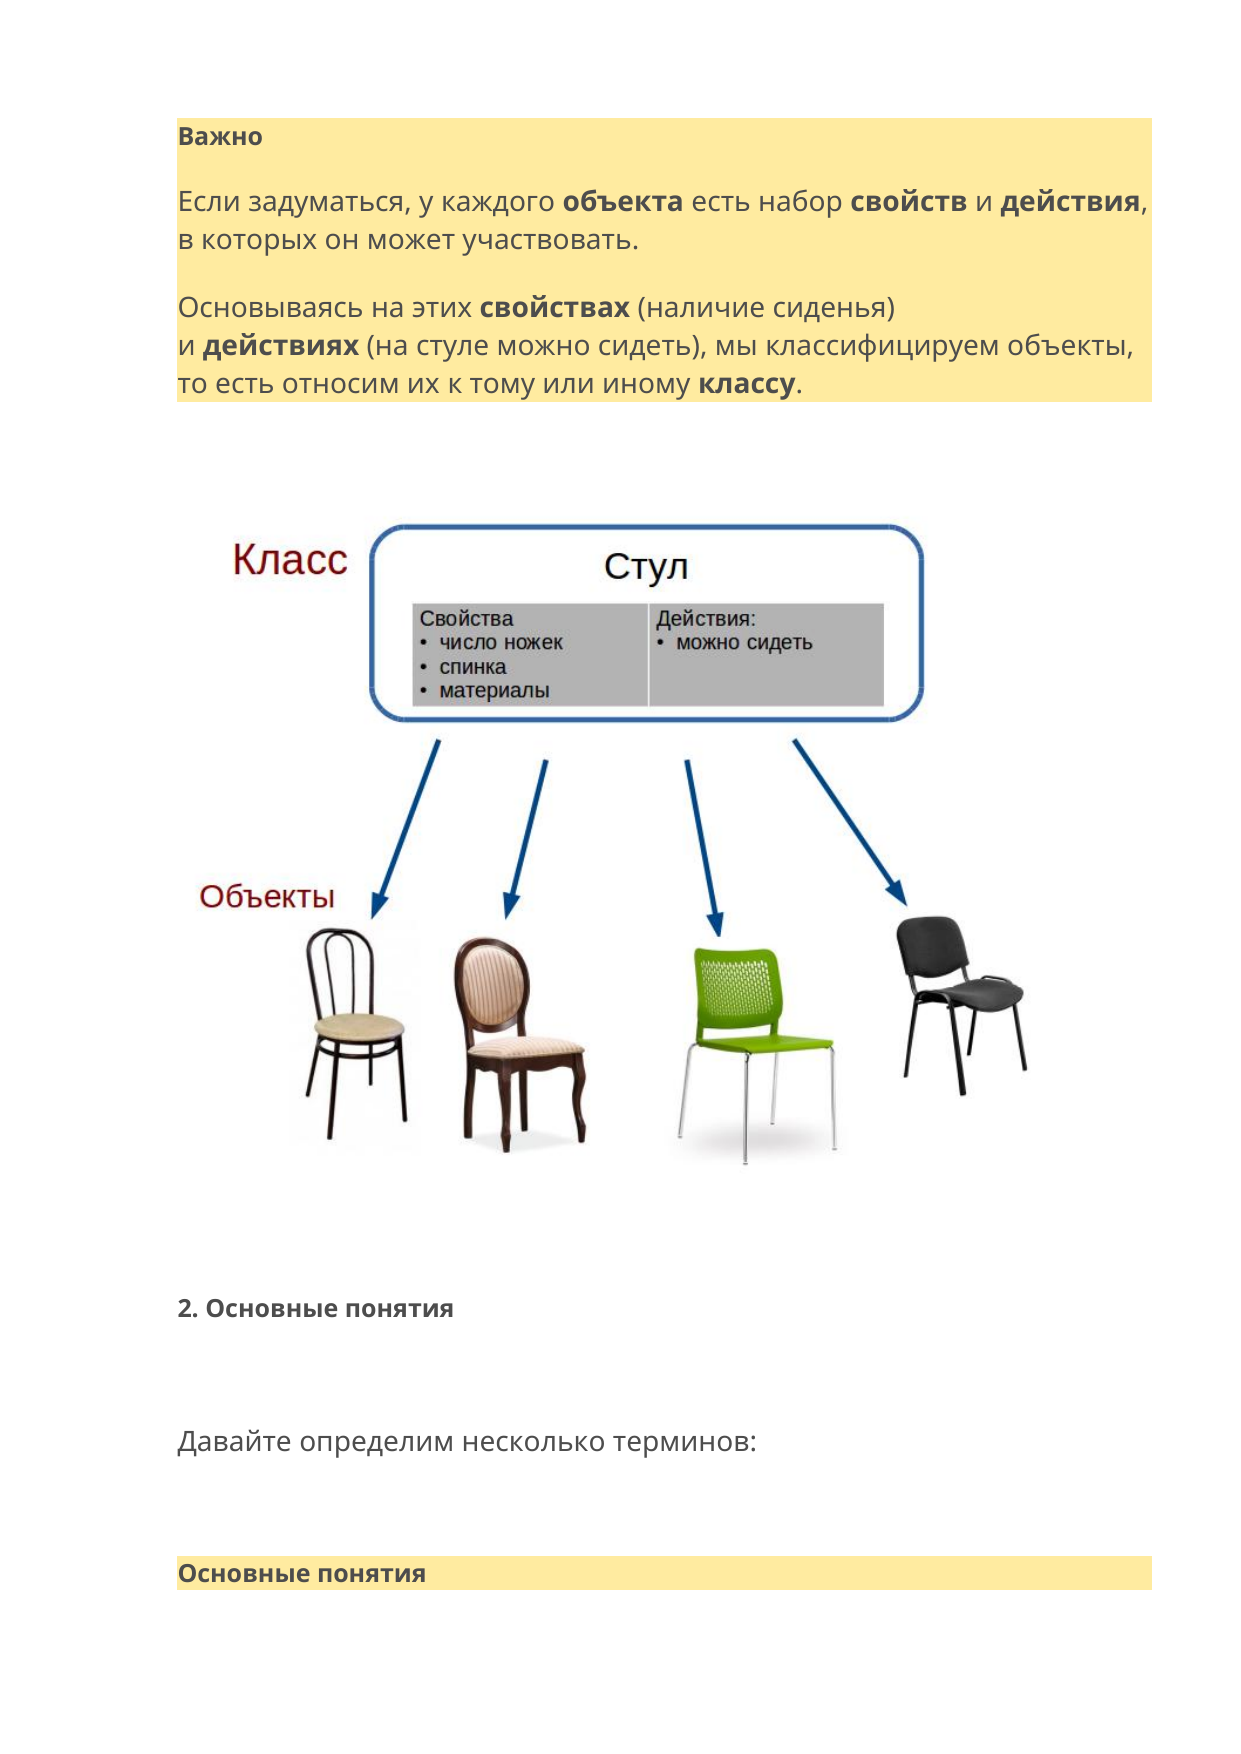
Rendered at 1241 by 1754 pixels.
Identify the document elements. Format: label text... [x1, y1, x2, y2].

text Важно [177, 118, 1152, 152]
text 2. Основные понятия [177, 1290, 1152, 1324]
picture [177, 498, 1115, 1202]
text Основываясь на этих свойствах (наличие сиденья) и действиях (на стуле можно сидеть), мы классифицируем объекты, то есть относим их к тому или иному классу. [177, 287, 1152, 402]
text Основные понятия [177, 1556, 1152, 1590]
text Давайте определим несколько терминов: [177, 1421, 1152, 1459]
text Если задуматься, у каждого объекта есть набор свойств и действия, в которых он может участвовать. [177, 181, 1152, 258]
